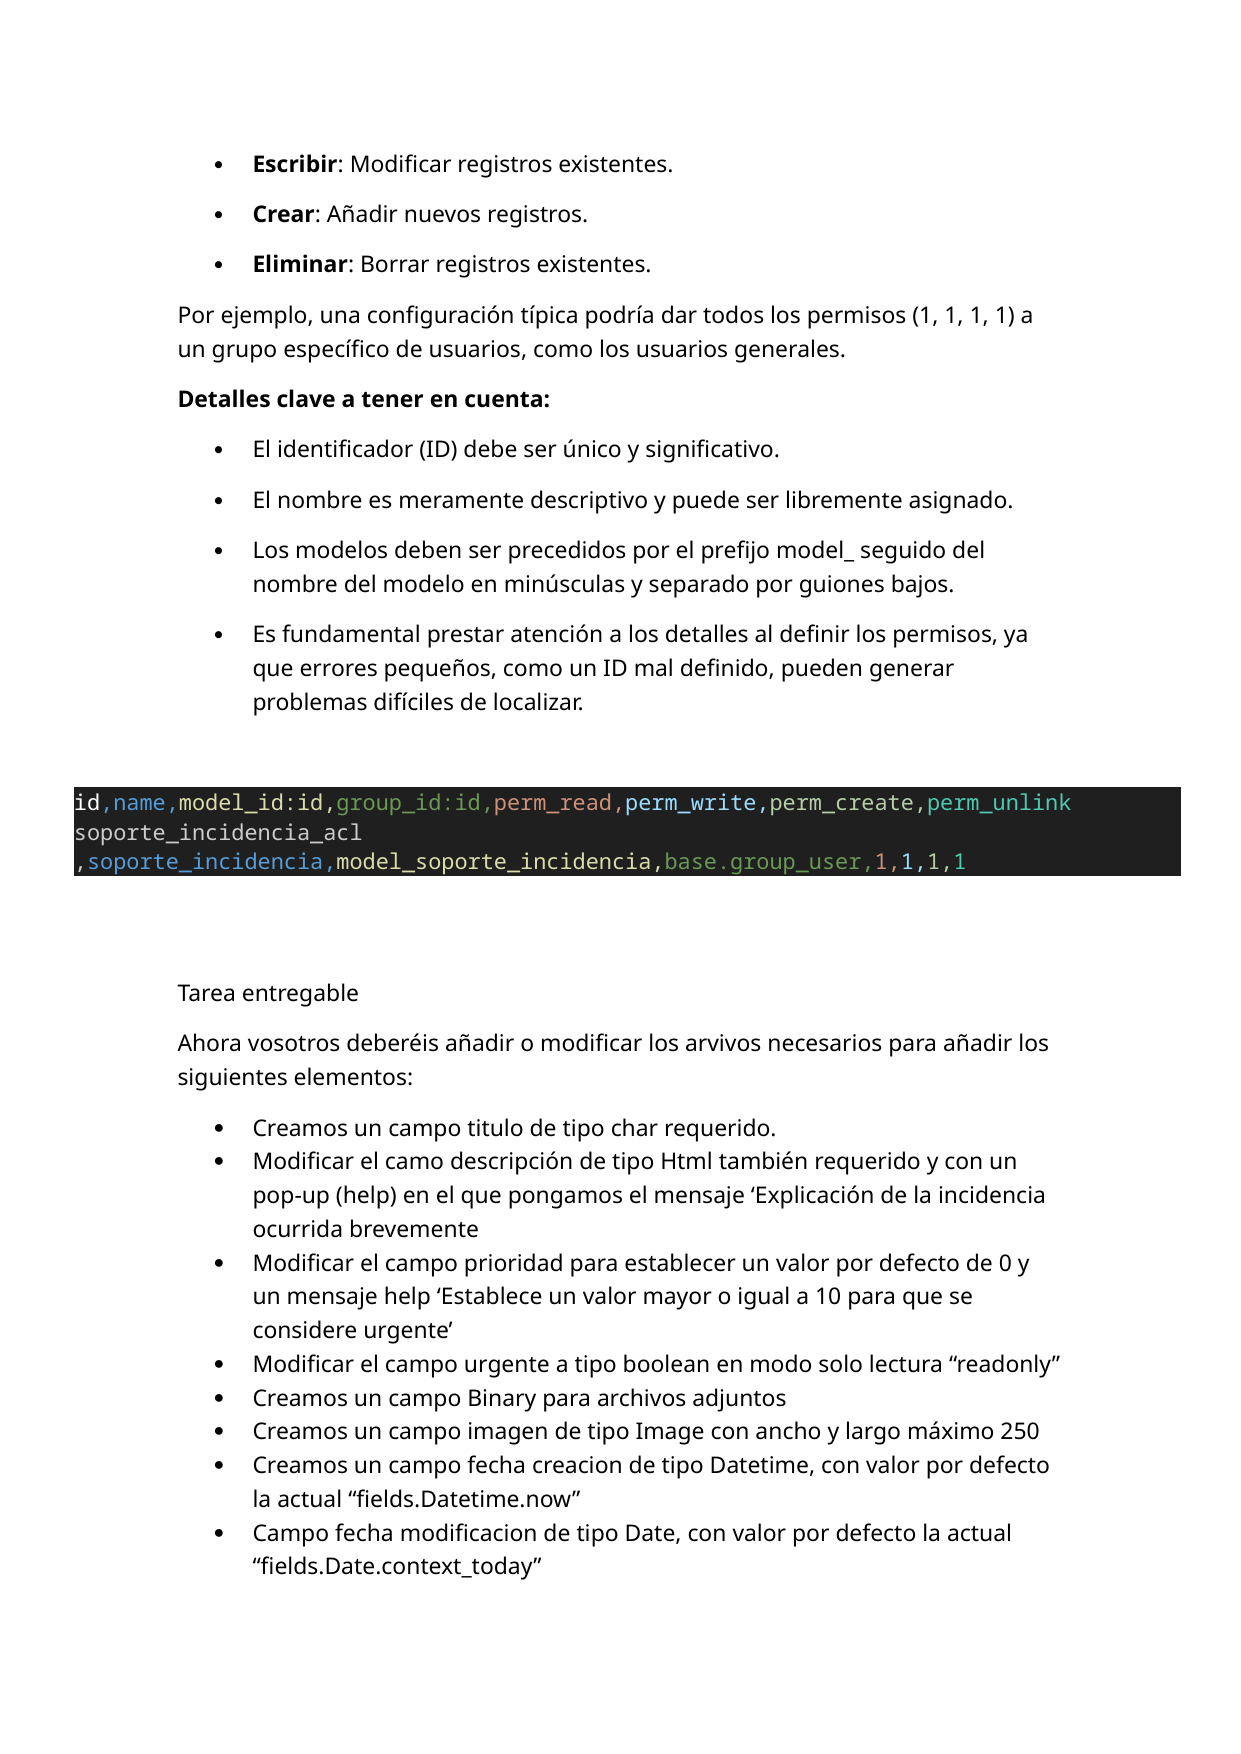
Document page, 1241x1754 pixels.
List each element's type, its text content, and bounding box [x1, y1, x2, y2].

list Modificar el camo descripción de tipo Html también requerido y con un pop-up (help) en el que pongamos el mensaje ‘Explicación de la incidencia ocurrida brevemente [215, 1145, 1063, 1244]
list Creamos un campo Binary para archivos adjuntos [215, 1382, 1063, 1413]
text Detalles clave a tener en cuenta: [177, 383, 1063, 414]
text soporte_incidencia_acl,soporte_incidencia,model_soporte_incidencia,base.group_user,1,1,1,1 [74, 817, 1181, 876]
text id,name,model_id:id,group_id:id,perm_read,perm_write,perm_create,perm_unlink [74, 787, 1181, 817]
list El identificador (ID) debe ser único y significativo. [215, 433, 1063, 465]
list Creamos un campo titulo de tipo char requerido. [215, 1112, 1063, 1143]
list El nombre es meramente descriptivo y puede ser libremente asignado. [215, 484, 1063, 515]
list Modificar el campo prioridad para establecer un valor por defecto de 0 y un mensaje help ‘Establece un valor mayor o igual a 10 para que se considere urgente’ [215, 1247, 1063, 1345]
list Modificar el campo urgente a tipo boolean en modo solo lectura “readonly” [215, 1348, 1063, 1379]
list Campo fecha modificacion de tipo Date, con valor por defecto la actual “fields.Date.context_today” [215, 1517, 1063, 1582]
text Por ejemplo, una configuración típica podría dar todos los permisos (1, 1, 1, 1) a un grupo específico de usuarios, como los usuarios generales. [177, 299, 1063, 364]
text Tarea entregable [177, 977, 1063, 1008]
list Crear: Añadir nuevos registros. [215, 198, 1063, 229]
list Escribir: Modificar registros existentes. [215, 148, 1063, 179]
list Es fundamental prestar atención a los detalles al definir los permisos, ya que errores pequeños, como un ID mal definido, pueden generar problemas difíciles de localizar. [215, 618, 1063, 717]
list Creamos un campo imagen de tipo Image con ancho y largo máximo 250 [215, 1415, 1063, 1447]
list Eliminar: Borrar registros existentes. [215, 248, 1063, 280]
text Ahora vosotros deberéis añadir o modificar los arvivos necesarios para añadir los siguientes elementos: [177, 1027, 1063, 1092]
list Creamos un campo fecha creacion de tipo Datetime, con valor por defecto la actual “fields.Datetime.now” [215, 1449, 1063, 1514]
list Los modelos deben ser precedidos por el prefijo model_ seguido del nombre del modelo en minúsculas y separado por guiones bajos. [215, 534, 1063, 599]
